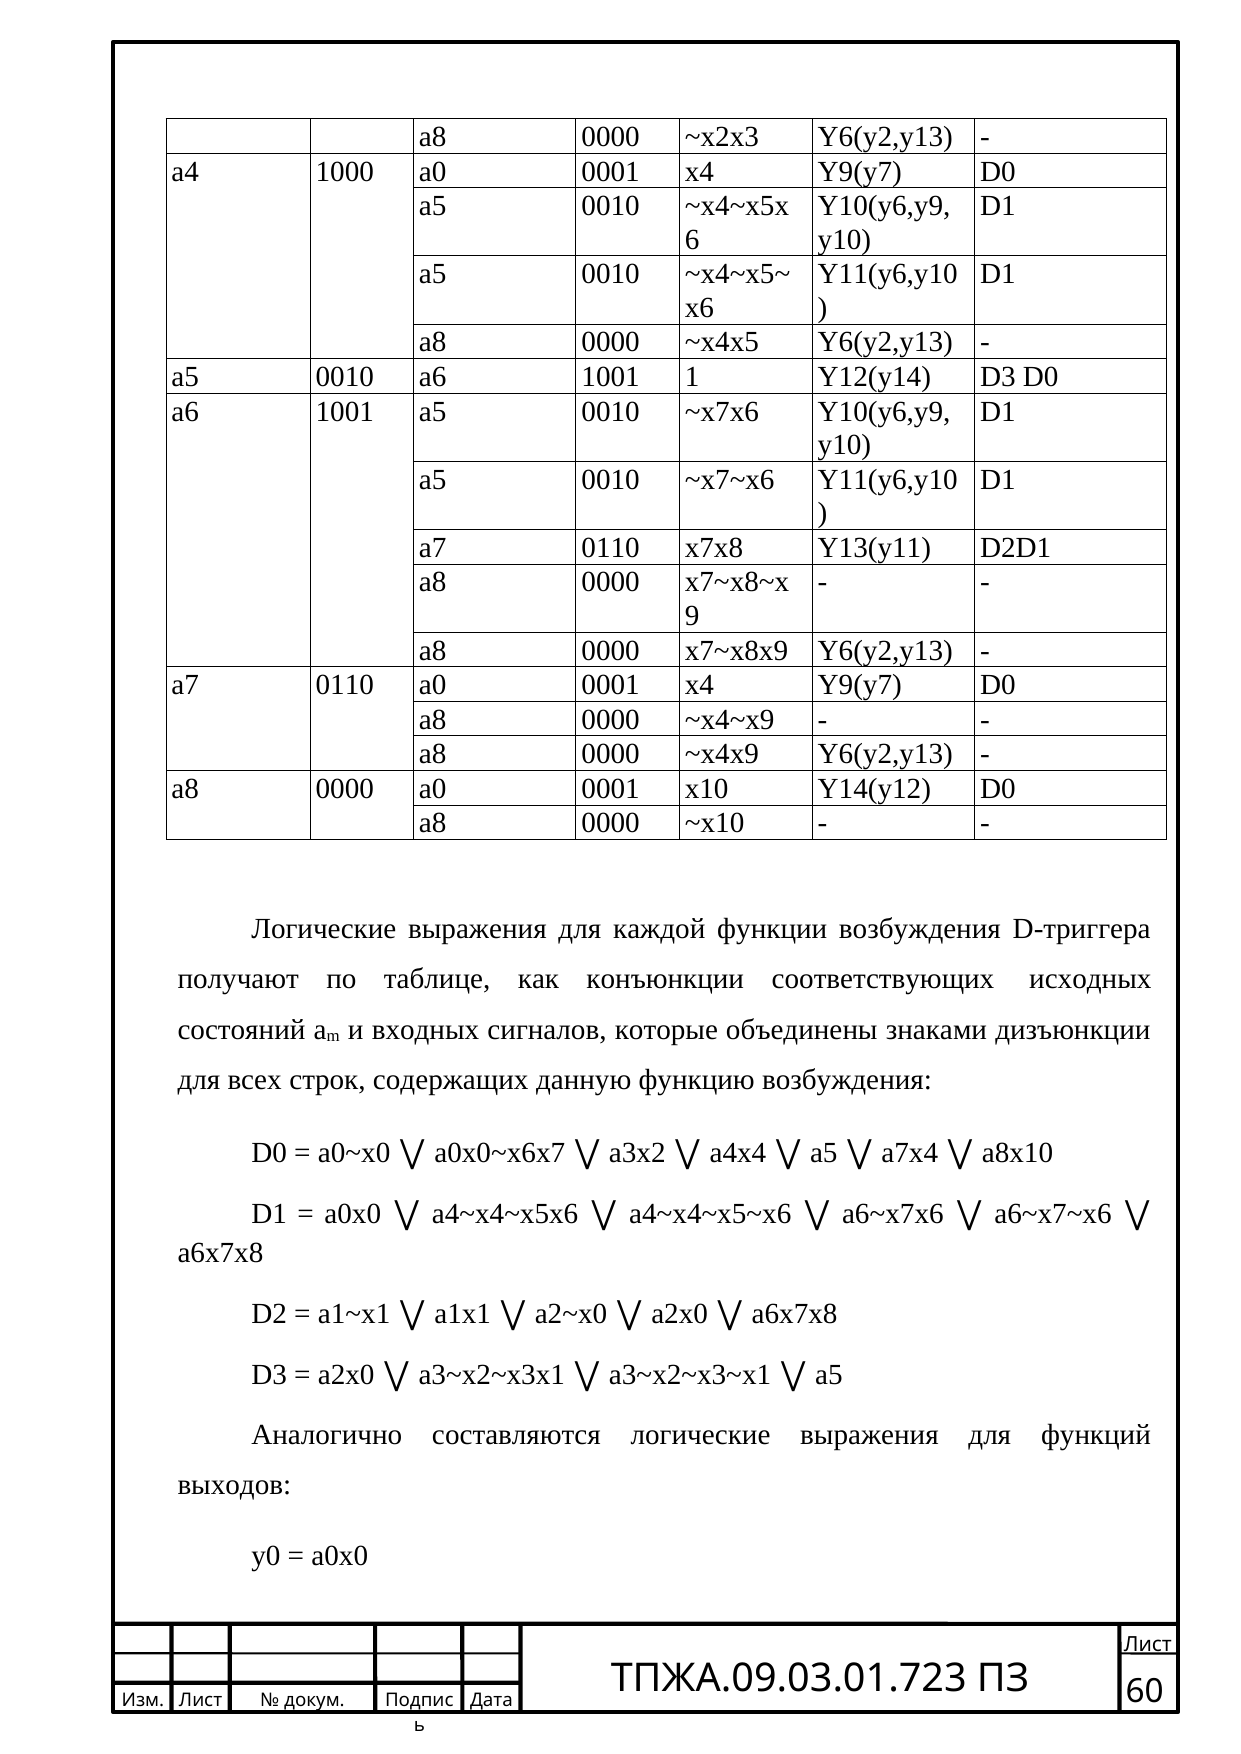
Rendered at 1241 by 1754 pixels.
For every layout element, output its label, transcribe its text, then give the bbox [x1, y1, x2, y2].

table_cell D0 [975, 771, 1166, 804]
table_cell Y6(y2,y13) [813, 325, 974, 358]
table_cell - [813, 702, 974, 735]
table_cell 1000 [311, 154, 413, 358]
table_cell ~x4x9 [680, 736, 812, 770]
table_cell a8 [414, 325, 575, 358]
table_cell - [813, 806, 974, 839]
table_cell a0 [414, 667, 575, 701]
table_cell Y9(y7) [813, 154, 974, 187]
table_cell - [975, 702, 1166, 735]
table_cell a4 [167, 154, 310, 358]
table_cell 0110 [311, 667, 413, 770]
table_cell ~x10 [680, 806, 812, 839]
table_cell 1 [680, 359, 812, 393]
table_cell 0010 [576, 394, 679, 461]
table_cell Y14(y12) [813, 771, 974, 804]
table_cell a8 [414, 633, 575, 666]
table_cell - [975, 633, 1166, 666]
table_cell a0 [414, 154, 575, 187]
table_cell D3 D0 [975, 359, 1166, 393]
table_cell D1 [975, 188, 1166, 255]
table_cell 0110 [576, 530, 679, 563]
table_cell D1 [975, 256, 1166, 323]
table_cell x7x8 [680, 530, 812, 563]
table_cell ~x4~x5~x6 [680, 256, 812, 323]
table_cell x7~x8x9 [680, 633, 812, 666]
text D3 = a2x0 ⋁ a3~x2~x3x1 ⋁ a3~x2~x3~x1 ⋁ a5 [177, 1356, 1152, 1391]
table_cell a8 [414, 119, 575, 153]
table_cell a6 [167, 394, 310, 666]
table_cell - [975, 325, 1166, 358]
table_cell a6 [414, 359, 575, 393]
text Аналогично составляются логические выражения для функций выходов: [177, 1417, 1152, 1501]
text D2 = a1~x1 ⋁ a1x1 ⋁ a2~x0 ⋁ a2x0 ⋁ a6x7x8 [177, 1294, 1152, 1329]
text D0 = a0~x0 ⋁ a0x0~x6x7 ⋁ a3x2 ⋁ a4x4 ⋁ a5 ⋁ a7x4 ⋁ a8x10 [177, 1133, 1152, 1169]
table_cell 0001 [576, 154, 679, 187]
table_cell Y12(y14) [813, 359, 974, 393]
table_cell a5 [414, 188, 575, 255]
table_cell Y6(y2,y13) [813, 633, 974, 666]
table_cell 0010 [311, 359, 413, 393]
table_cell x7~x8~x9 [680, 565, 812, 632]
table_cell 0000 [576, 119, 679, 153]
table_cell Y11(y6,y10) [813, 462, 974, 529]
table_cell D0 [975, 667, 1166, 701]
table_cell 0000 [576, 806, 679, 839]
table_cell ~x4x5 [680, 325, 812, 358]
table_cell 1001 [576, 359, 679, 393]
table_cell - [813, 565, 974, 632]
table_cell D1 [975, 462, 1166, 529]
table_cell Y10(y6,y9,y10) [813, 188, 974, 255]
table_cell 0000 [576, 633, 679, 666]
table_cell a7 [414, 530, 575, 563]
table_cell 0000 [576, 736, 679, 770]
table_cell x10 [680, 771, 812, 804]
table_cell a7 [167, 667, 310, 770]
table_cell a8 [414, 736, 575, 770]
text y0 = a0x0 [177, 1538, 1152, 1572]
table_cell D1 [975, 394, 1166, 461]
table_cell 0010 [576, 462, 679, 529]
table_cell 0001 [576, 771, 679, 804]
table_cell - [975, 806, 1166, 839]
text D1 = a0x0 ⋁ a4~x4~x5x6 ⋁ a4~x4~x5~x6 ⋁ a6~x7x6 ⋁ a6~x7~x6 ⋁ a6x7x8 [177, 1195, 1152, 1268]
table_cell ~x7~x6 [680, 462, 812, 529]
table_cell D0 [975, 154, 1166, 187]
table_cell a8 [414, 806, 575, 839]
table_cell Y10(y6,y9,y10) [813, 394, 974, 461]
table_cell a5 [167, 359, 310, 393]
table_cell Y6(y2,y13) [813, 736, 974, 770]
table_cell 0000 [576, 565, 679, 632]
table_cell x4 [680, 667, 812, 701]
table_cell - [975, 119, 1166, 153]
table_cell Y9(y7) [813, 667, 974, 701]
table_cell 0010 [576, 188, 679, 255]
table_cell x4 [680, 154, 812, 187]
table_cell a8 [414, 565, 575, 632]
table_cell Y6(y2,y13) [813, 119, 974, 153]
table_cell - [975, 736, 1166, 770]
table_cell 0000 [576, 325, 679, 358]
table_cell ~x7x6 [680, 394, 812, 461]
table_cell Y13(y11) [813, 530, 974, 563]
table_cell a0 [414, 771, 575, 804]
table_cell Y11(y6,y10) [813, 256, 974, 323]
table_cell a5 [414, 462, 575, 529]
table_cell - [975, 565, 1166, 632]
table_cell ~x2x3 [680, 119, 812, 153]
table_cell D2D1 [975, 530, 1166, 563]
table_cell 0000 [311, 771, 413, 839]
table_cell a8 [167, 771, 310, 839]
text Логические выражения для каждой функции возбуждения D-триггера получают по таблице, как конъюнкции соответствующих исходных состояний am и входных сигналов, которые объединены знаками дизъюнкции для всех строк, содержащих данную функцию возбуждения: [177, 911, 1152, 1096]
table_cell a5 [414, 256, 575, 323]
table_cell 1001 [311, 394, 413, 666]
table_cell 0010 [576, 256, 679, 323]
table_cell a8 [414, 702, 575, 735]
table_cell ~x4~x9 [680, 702, 812, 735]
table_cell 0001 [576, 667, 679, 701]
table_cell ~x4~x5x6 [680, 188, 812, 255]
table_cell a5 [414, 394, 575, 461]
table_cell 0000 [576, 702, 679, 735]
